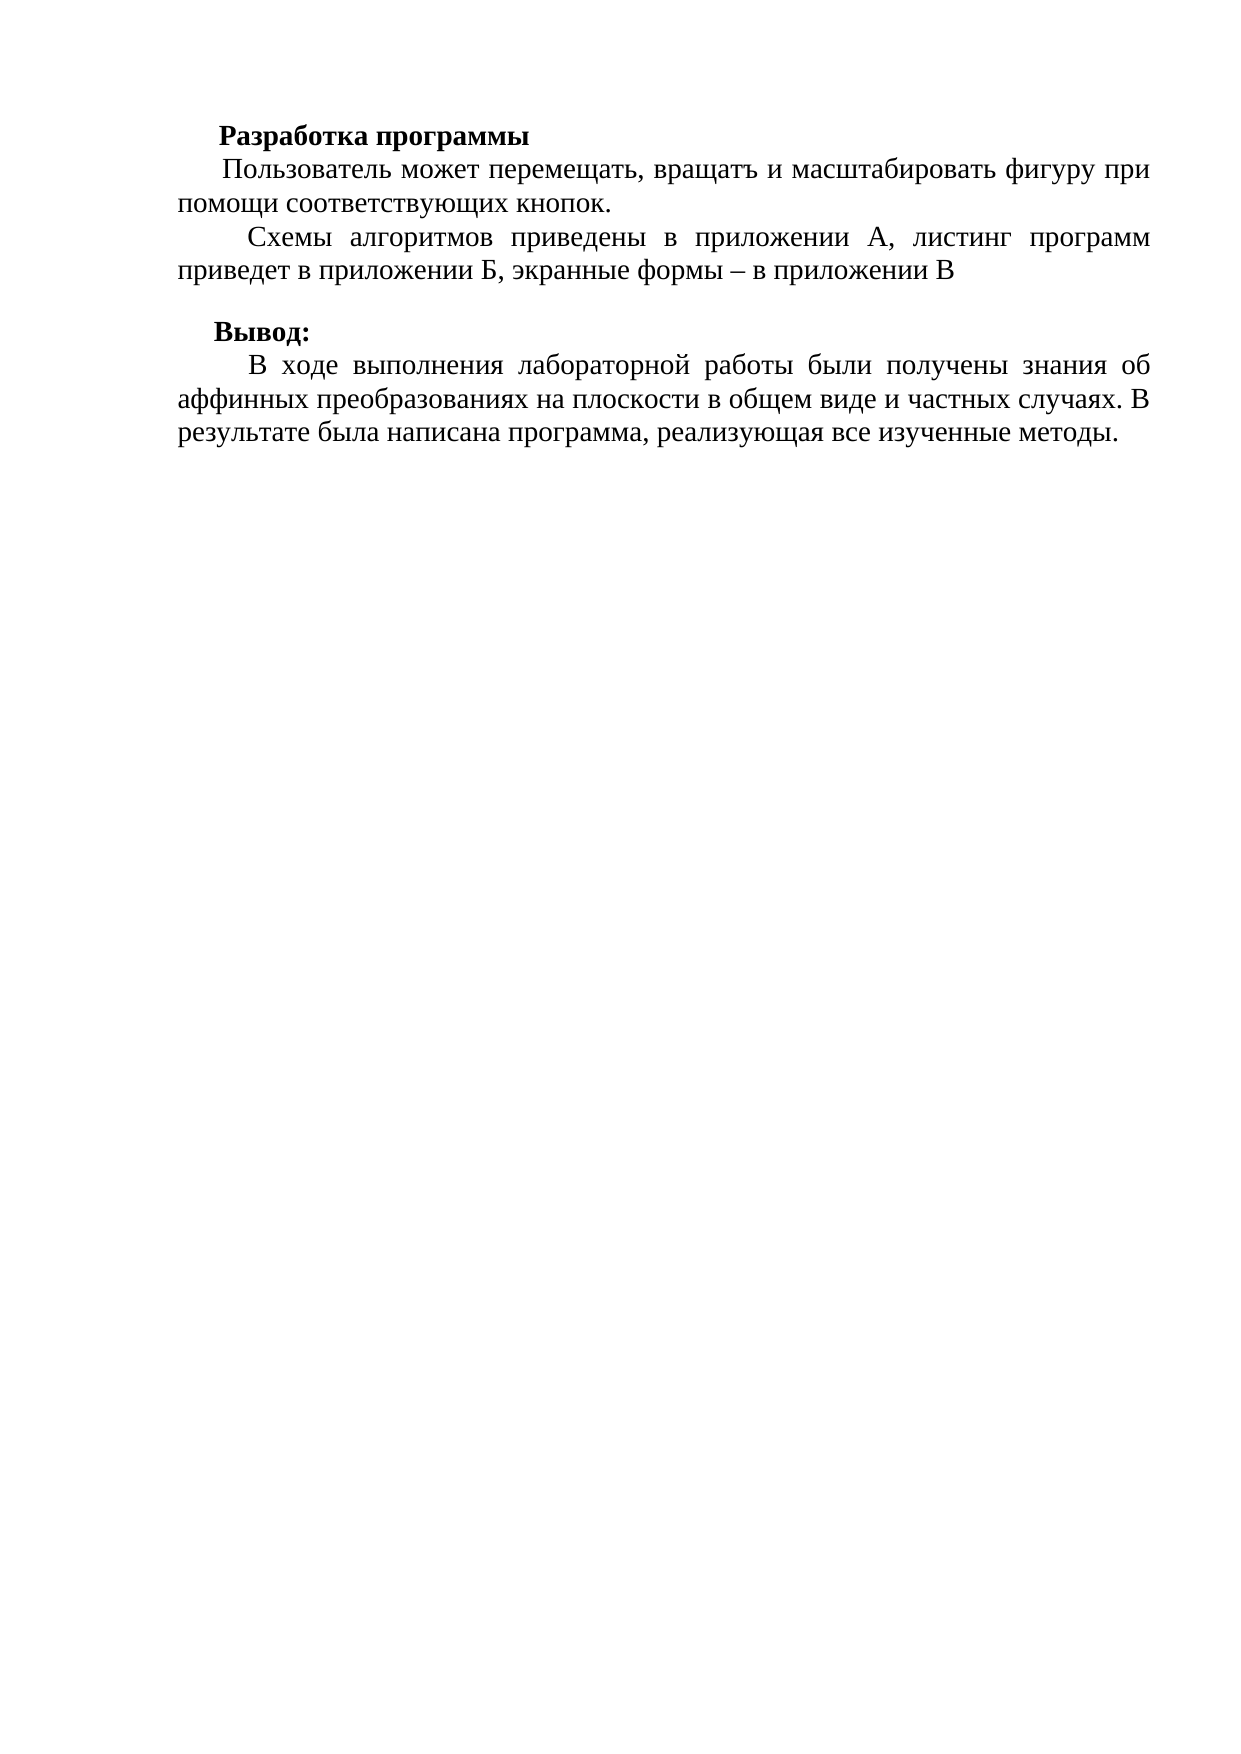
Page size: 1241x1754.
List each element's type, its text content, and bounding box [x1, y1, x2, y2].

text В ходе выполнения лабораторной работы были получены знания об аффинных преобразованиях на плоскости в общем виде и частных случаях. В результате была написана программа, реализующая все изученные методы. [177, 347, 1152, 448]
text Вывод: [177, 314, 1152, 347]
text Разработка программы [177, 118, 1152, 152]
text Схемы алгоритмов приведены в приложении А, листинг программ приведет в приложении Б, экранные формы – в приложении В [177, 219, 1152, 286]
text Пользователь может перемещать, вращатъ и масштабировать фигуру при помощи соответствующих кнопок. [177, 152, 1152, 219]
